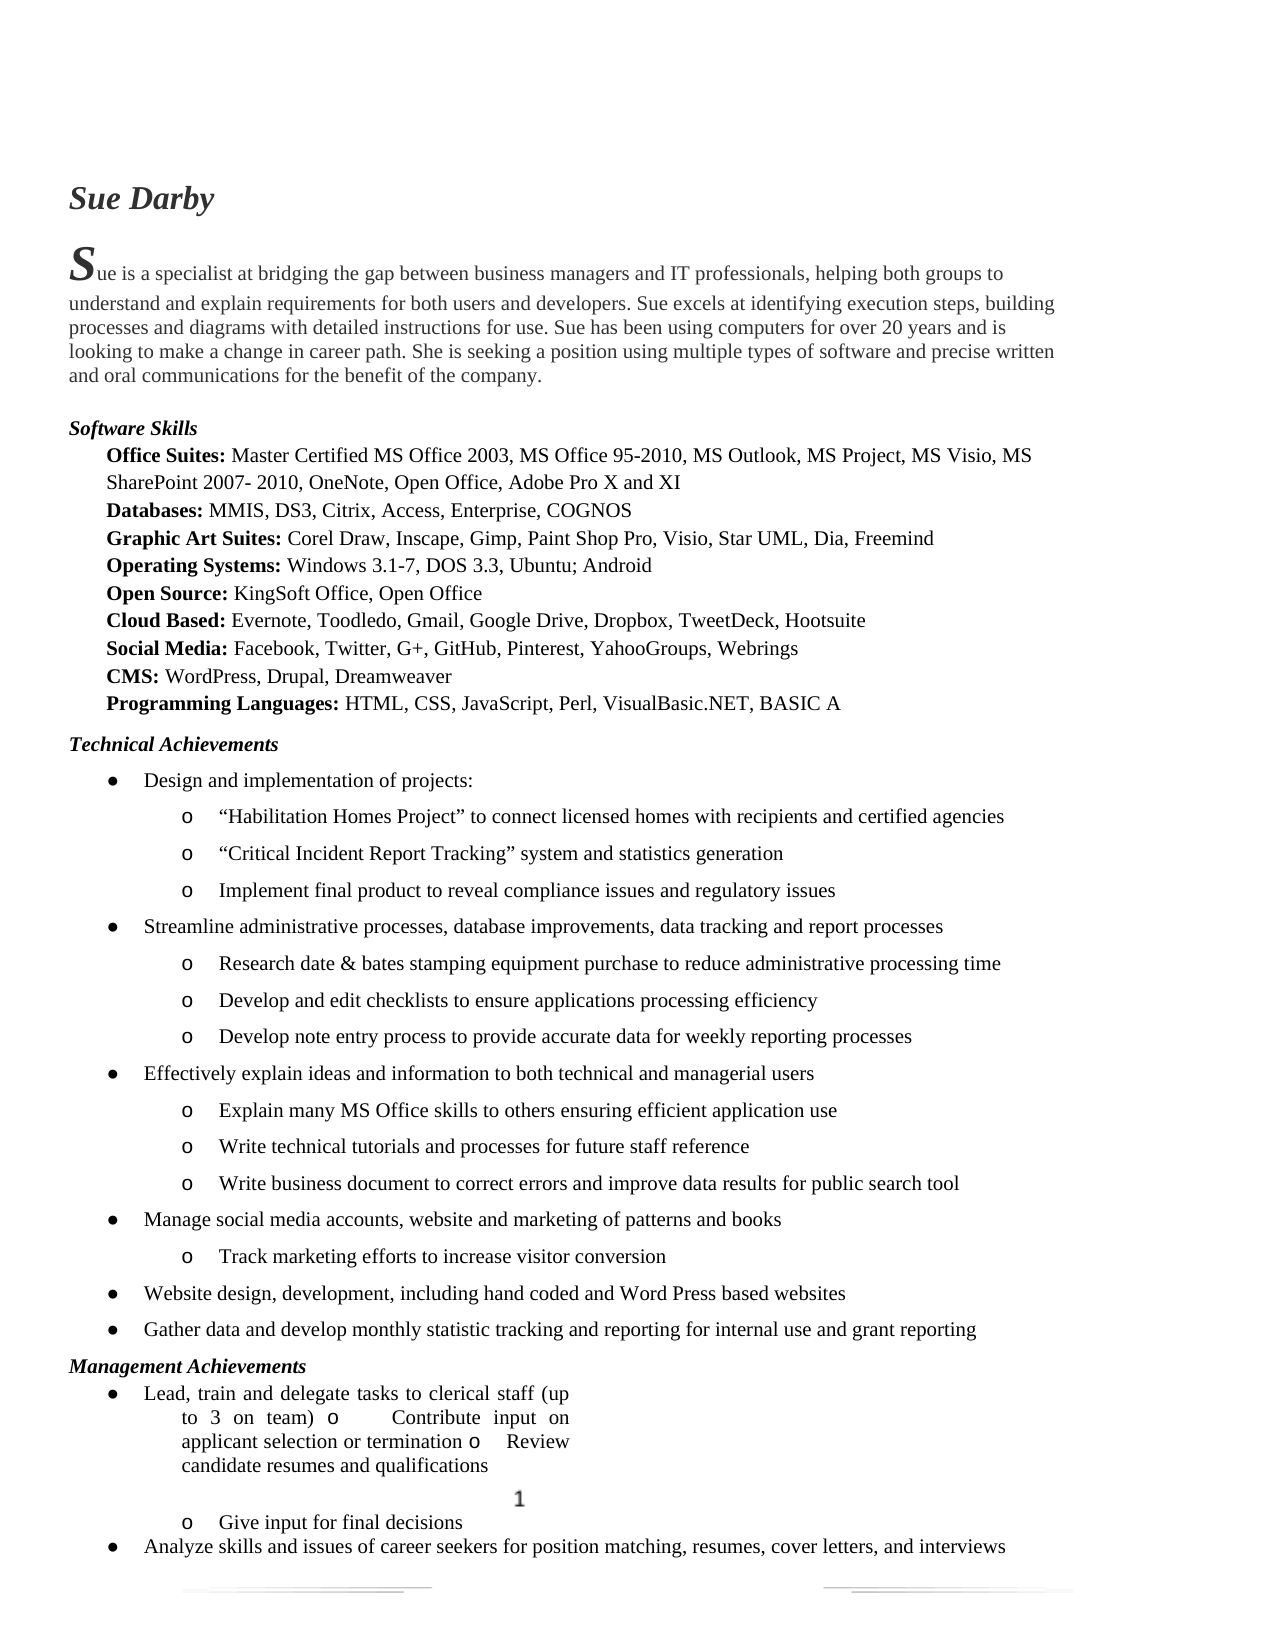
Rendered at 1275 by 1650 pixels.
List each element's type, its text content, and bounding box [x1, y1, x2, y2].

list Write business document to correct errors and improve data results for public search tool [181, 1171, 1096, 1195]
list Develop and edit checklists to ensure applications processing efficiency [181, 987, 1096, 1012]
text Social Media: Facebook, Twitter, G+, GitHub, Pinterest, YahooGroups, Webrings [106, 636, 1096, 660]
picture [500, 1477, 559, 1530]
text Operating Systems: Windows 3.1-7, DOS 3.3, Ubuntu; Android [106, 553, 1096, 577]
list Analyze skills and issues of career seekers for position matching, resumes, cover letters, and interviews [106, 1534, 1096, 1558]
list Effectively explain ideas and information to both technical and managerial users [106, 1061, 1096, 1085]
list Research date & bates stamping equipment purchase to reduce administrative processing time [181, 951, 1096, 975]
text Software Skills [69, 416, 1096, 440]
text Open Source: KingSoft Office, Open Office [106, 581, 1096, 605]
text Office Suites: Master Certified MS Office 2003, MS Office 95-2010, MS Outlook, MS Project, MS Visio, MS SharePoint 2007- 2010, OneNote, Open Office, Adobe Pro X and XI [106, 443, 1073, 494]
list “Critical Incident Report Tracking” system and statistics generation [181, 841, 1096, 865]
list Streamline administrative processes, database improvements, data tracking and report processes [106, 914, 1096, 938]
picture [182, 1586, 1074, 1595]
list Track marketing efforts to increase visitor conversion [181, 1244, 1096, 1268]
text Graphic Art Suites: Corel Draw, Inscape, Gimp, Paint Shop Pro, Visio, Star UML, Dia, Freemind [106, 525, 1096, 549]
text Technical Achievements [69, 732, 1096, 756]
list Develop note entry process to provide accurate data for weekly reporting processes [181, 1024, 1096, 1048]
text Sue Darby [69, 179, 1096, 217]
list Implement final product to reveal compliance issues and regulatory issues [181, 877, 1096, 902]
list Design and implementation of projects: [106, 768, 1096, 792]
list Lead, train and delegate tasks to clerical staff (up to 3 on team) o Contribute input on applicant selection or termination o Review candidate resumes and qualifications [106, 1381, 570, 1477]
list Give input for final decisions [181, 1477, 1096, 1534]
text Programming Languages: HTML, CSS, JavaScript, Perl, VisualBasic.NET, BASIC A [106, 691, 1096, 715]
list “Habilitation Homes Project” to connect licensed homes with recipients and certified agencies [181, 804, 1096, 828]
text Databases: MMIS, DS3, Citrix, Access, Enterprise, COGNOS [106, 498, 1096, 522]
list Manage social media accounts, website and marketing of patterns and books [106, 1207, 1096, 1231]
text Management Achievements [69, 1354, 1096, 1378]
list Explain many MS Office skills to others ensuring efficient application use [181, 1097, 1096, 1122]
text Sue is a specialist at bridging the gap between business managers and IT professionals, helping both groups to understand and explain requirements for both users and developers. Sue excels at identifying execution steps, building processes and diagrams with detailed instructions for use. Sue has been using computers for over 20 years and is looking to make a change in career path. She is seeking a position using multiple types of software and precise written and oral communications for the benefit of the company. [69, 235, 1073, 387]
list Website design, development, including hand coded and Word Press based websites [106, 1281, 1096, 1305]
list Gather data and develop monthly statistic tracking and reporting for internal use and grant reporting [106, 1317, 1096, 1341]
text Cloud Based: Evernote, Toodledo, Gmail, Google Drive, Dropbox, TweetDeck, Hootsuite [106, 608, 1096, 632]
list Write technical tutorials and processes for future staff reference [181, 1134, 1096, 1158]
text CMS: WordPress, Drupal, Dreamweaver [106, 664, 1096, 688]
